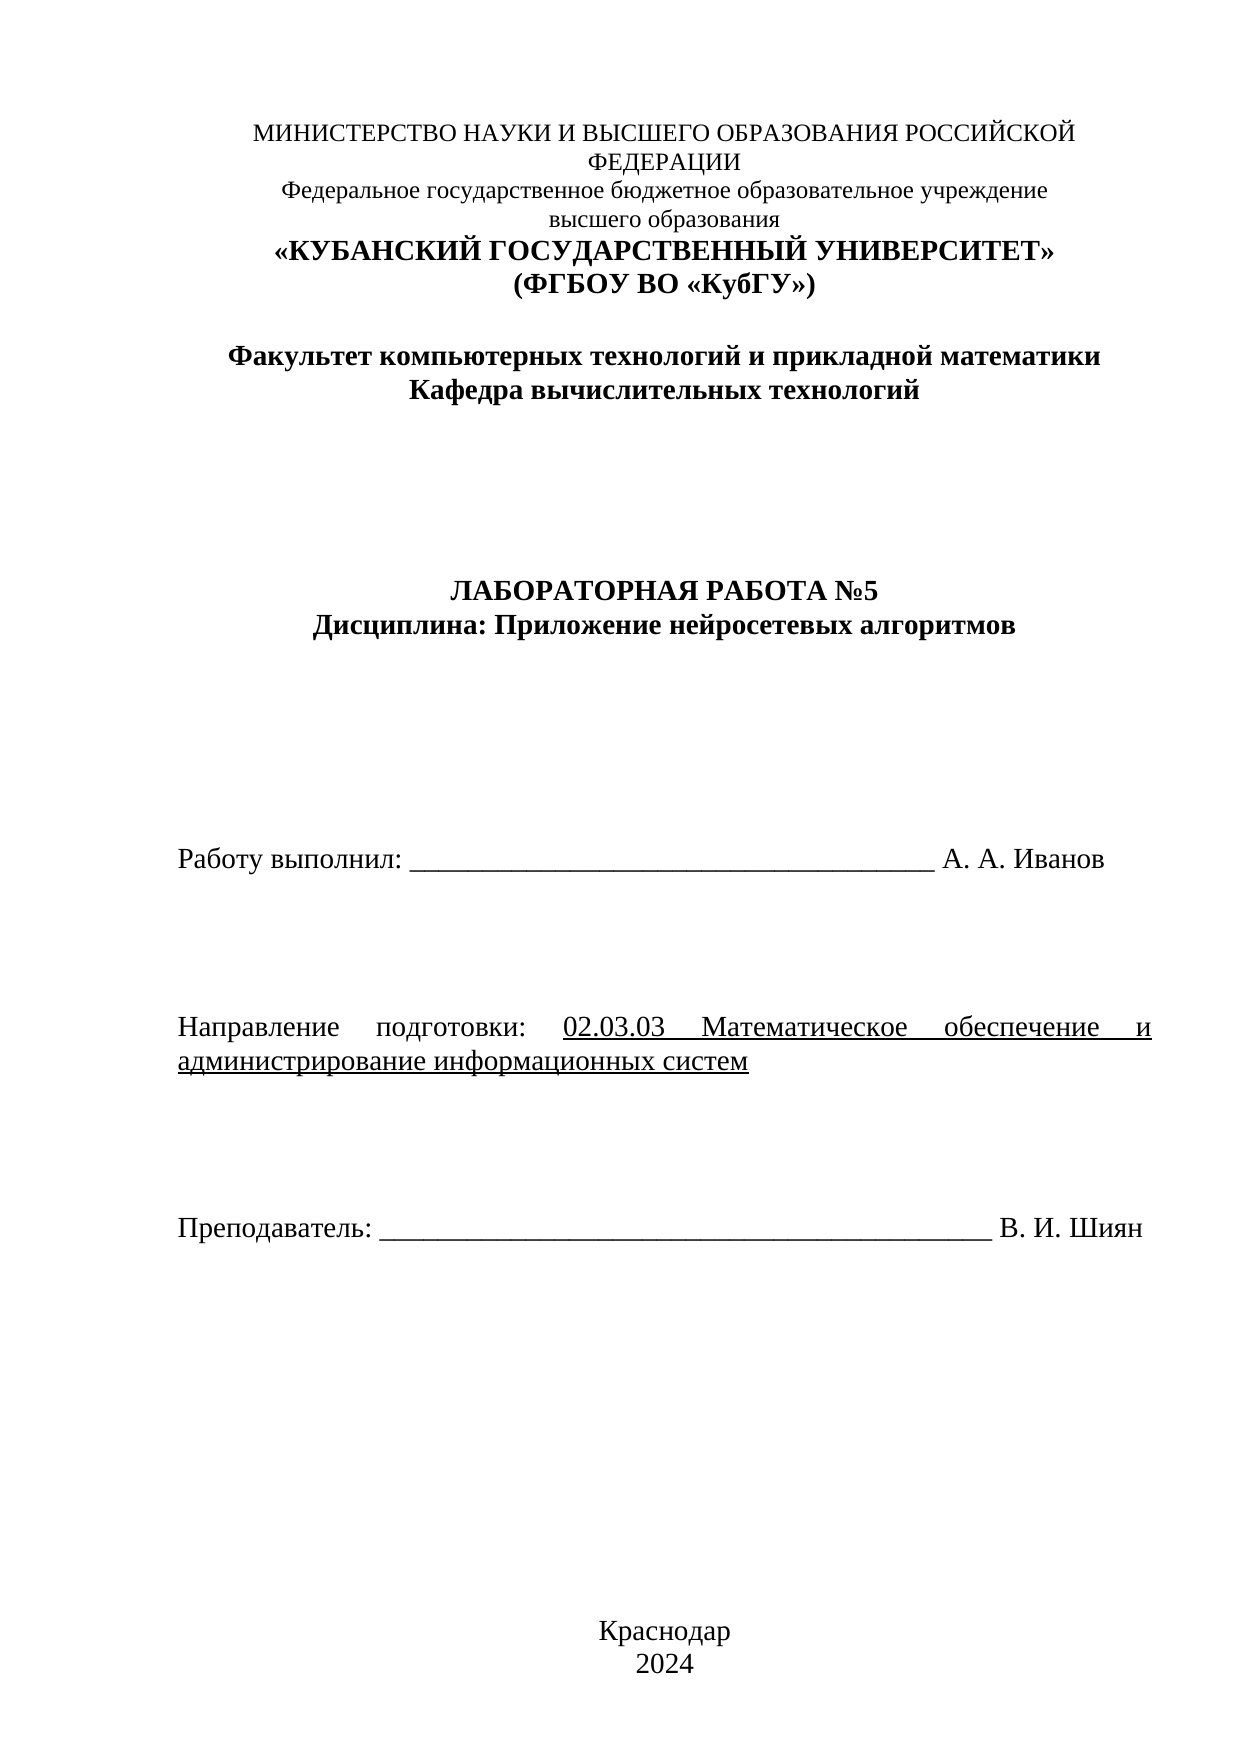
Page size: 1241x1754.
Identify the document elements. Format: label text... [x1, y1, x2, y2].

text Направление подготовки: 02.03.03 Математическое обеспечение и администрирование информационных систем [177, 1009, 1152, 1076]
text Преподаватель: __________________________________________ В. И. Шиян [177, 1211, 1152, 1244]
text высшего образования [177, 204, 1152, 233]
text (ФГБОУ ВО «КубГУ») [177, 267, 1152, 300]
text «КУБАНСКИЙ ГОСУДАРСТВЕННЫЙ УНИВЕРСИТЕТ» [177, 233, 1152, 267]
text Дисциплина: Приложение нейросетевых алгоритмов [177, 607, 1152, 640]
text Факультет компьютерных технологий и прикладной математики [177, 338, 1152, 372]
text Министерство науки и высшего образования Российской Федерации [177, 118, 1152, 176]
text Кафедра вычислительных технологий [177, 372, 1152, 406]
text Работу выполнил: ____________________________________ А. А. Иванов [177, 842, 1152, 875]
text ЛАБОРАТОРНАЯ РАБОТА №5 [177, 573, 1152, 607]
text Федеральное государственное бюджетное образовательное учреждение [177, 176, 1152, 204]
